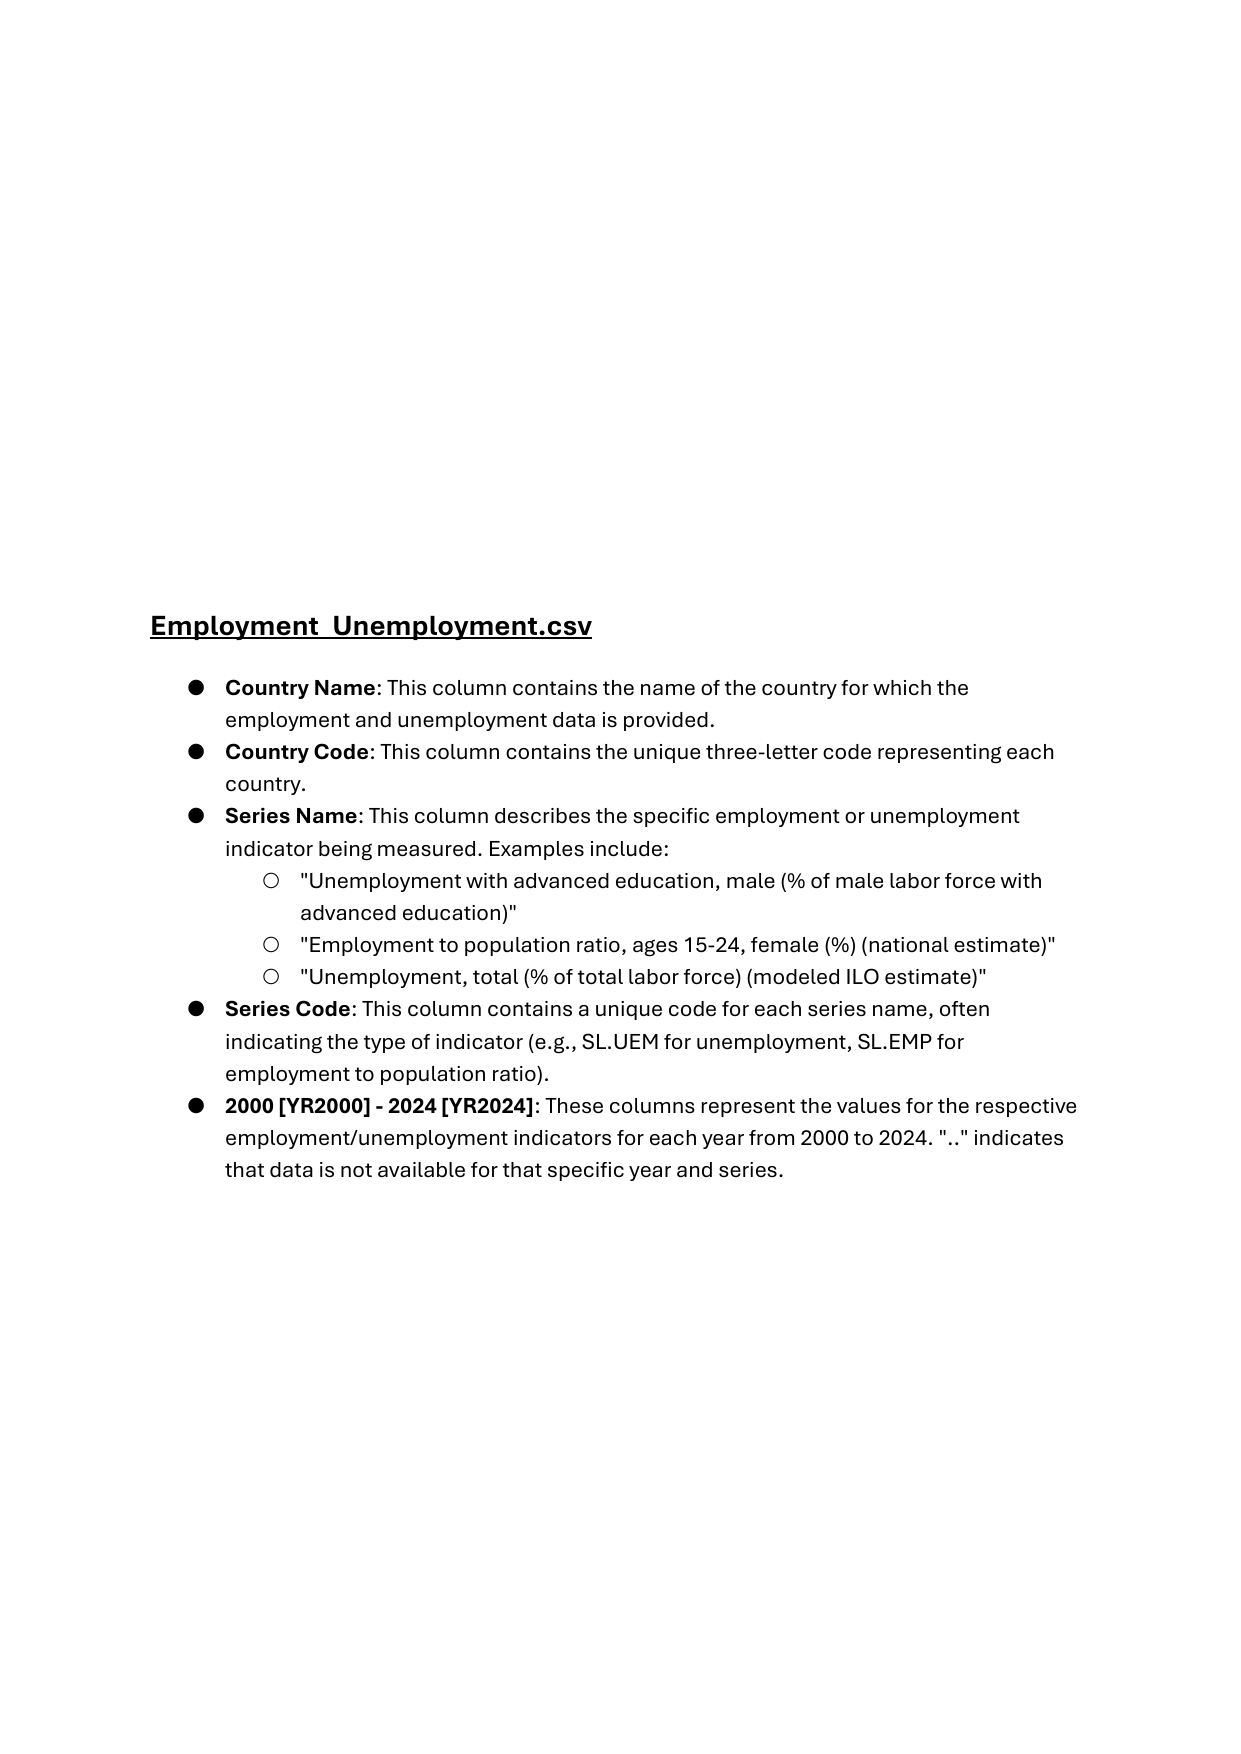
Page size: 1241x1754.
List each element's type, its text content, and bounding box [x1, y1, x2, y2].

list Series Code: This column contains a unique code for each series name, often indicating the type of indicator (e.g., SL.UEM for unemployment, SL.EMP for employment to population ratio). [187, 995, 1090, 1088]
list "Unemployment with advanced education, male (% of male labor force with advanced education)" [262, 867, 1090, 927]
list Country Name: This column contains the name of the country for which the employment and unemployment data is provided. [187, 673, 1090, 734]
list Series Name: This column describes the specific employment or unemployment indicator being measured. Examples include: [187, 802, 1090, 862]
list "Employment to population ratio, ages 15-24, female (%) (national estimate)" [262, 931, 1090, 959]
list Country Code: This column contains the unique three-letter code representing each country. [187, 738, 1090, 798]
list "Unemployment, total (% of total labor force) (modeled ILO estimate)" [262, 963, 1090, 991]
text Employment_Unemployment.csv [150, 607, 1090, 643]
list 2000 [YR2000] - 2024 [YR2024]: These columns represent the values for the respective employment/unemployment indicators for each year from 2000 to 2024. ".." indicates that data is not available for that specific year and series. [187, 1092, 1090, 1184]
